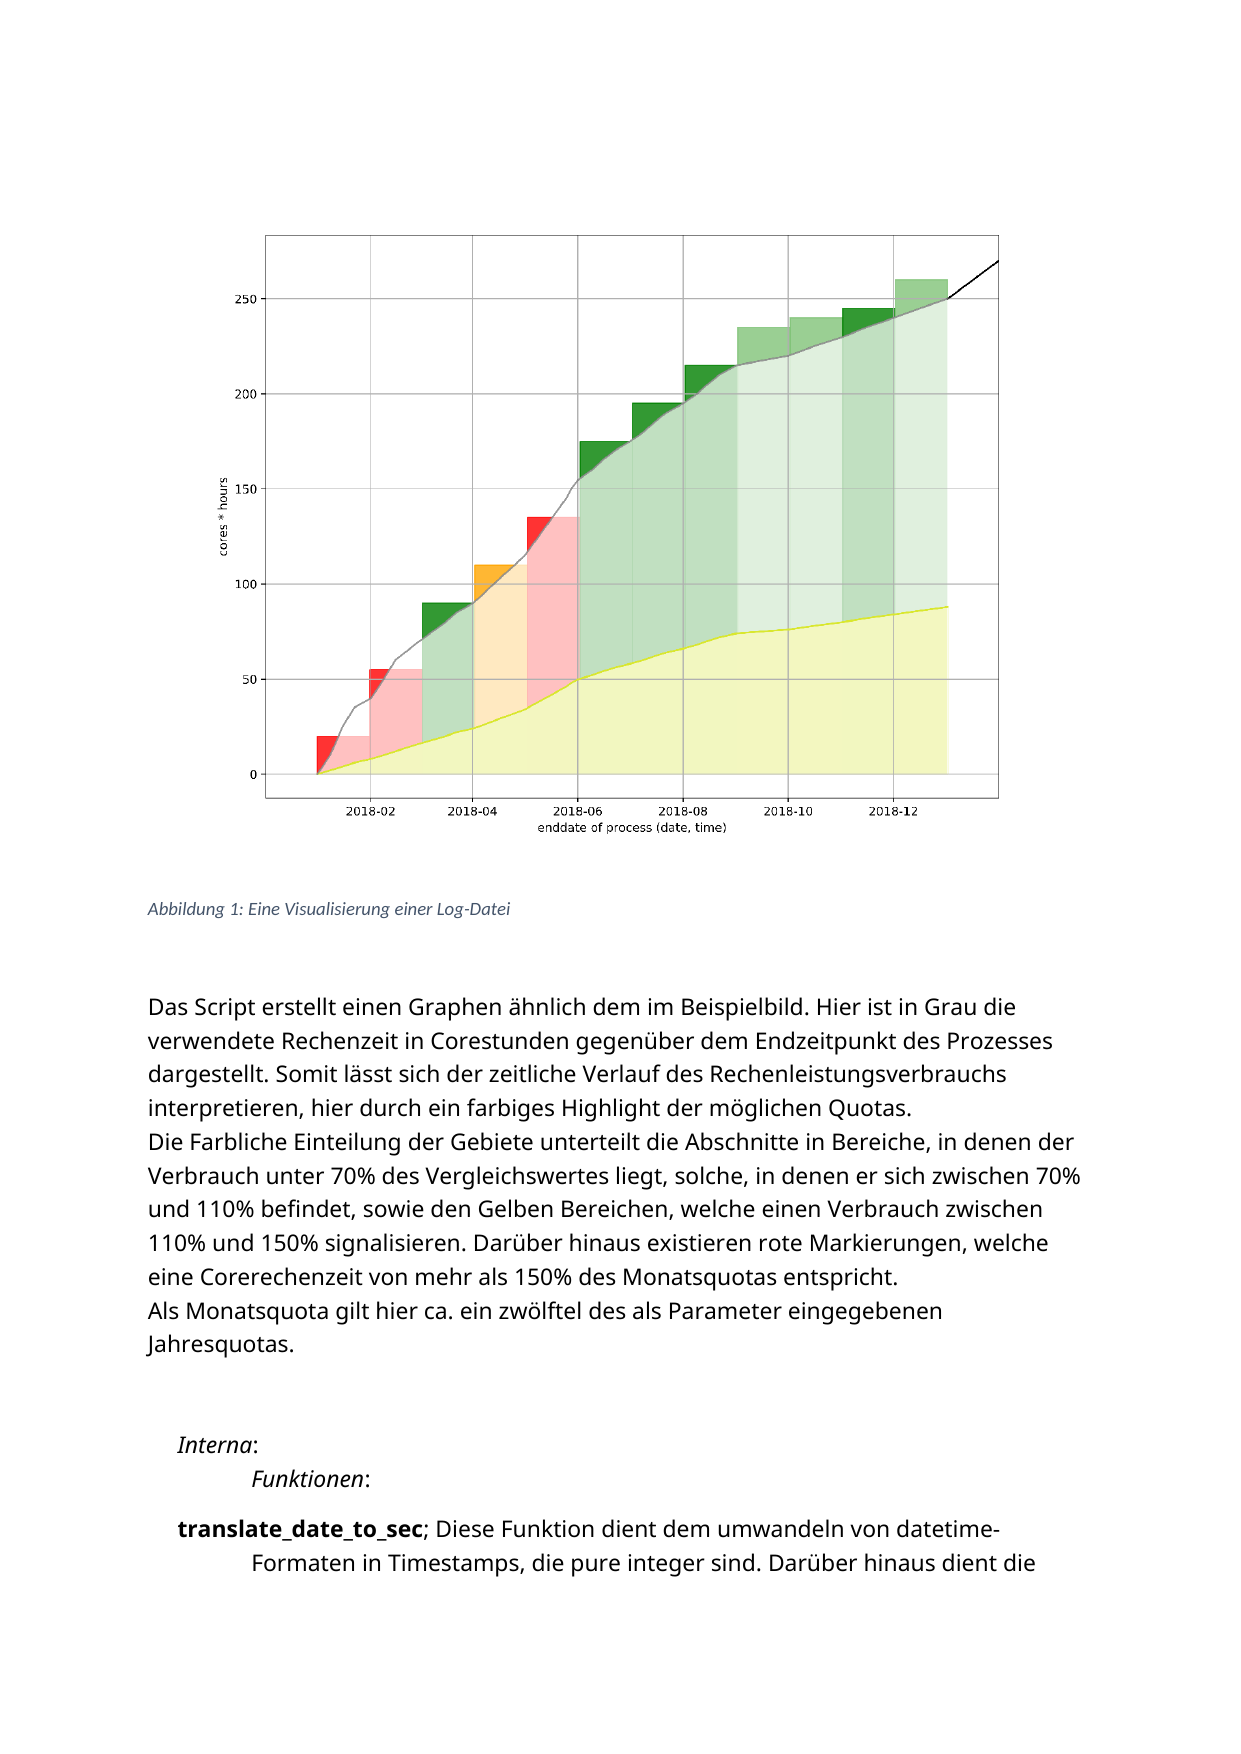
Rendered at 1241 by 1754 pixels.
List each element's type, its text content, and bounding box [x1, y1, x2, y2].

picture [147, 147, 1093, 878]
text Abbildung 1: Eine Visualisierung einer Log-Datei [148, 897, 1093, 919]
text Interna: Funktionen: [177, 1429, 1093, 1494]
text Das Script erstellt einen Graphen ähnlich dem im Beispielbild. Hier ist in Grau die verwendete Rechenzeit in Corestunden gegenüber dem Endzeitpunkt des Prozesses dargestellt. Somit lässt sich der zeitliche Verlauf des Rechenleistungsverbrauchs interpretieren, hier durch ein farbiges Highlight der möglichen Quotas. Die Farbliche Einteilung der Gebiete unterteilt die Abschnitte in Bereiche, in denen der Verbrauch unter 70% des Vergleichswertes liegt, solche, in denen er sich zwischen 70% und 110% befindet, sowie den Gelben Bereichen, welche einen Verbrauch zwischen 110% und 150% signalisieren. Darüber hinaus existieren rote Markierungen, welche eine Corerechenzeit von mehr als 150% des Monatsquotas entspricht. Als Monatsquota gilt hier ca. ein zwölftel des als Parameter eingegebenen Jahresquotas. [148, 991, 1093, 1359]
